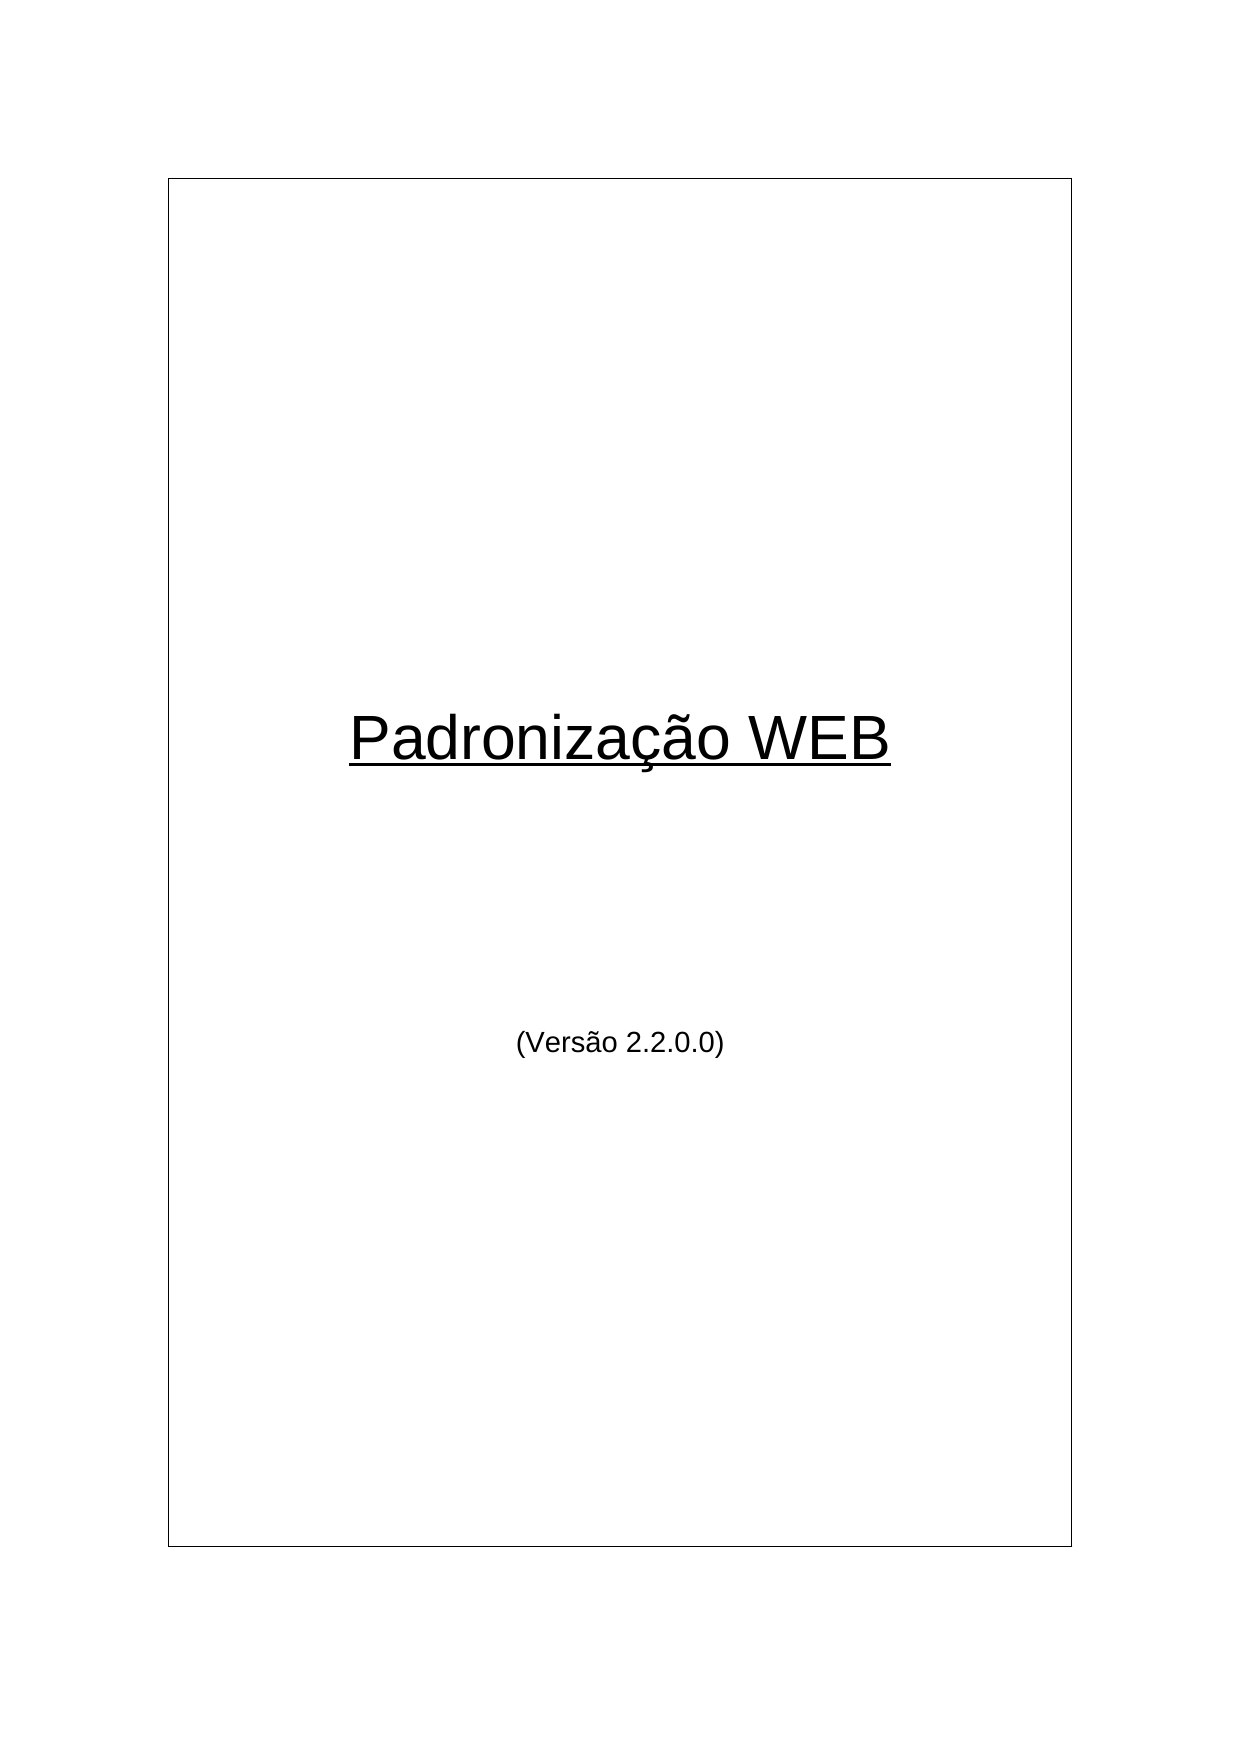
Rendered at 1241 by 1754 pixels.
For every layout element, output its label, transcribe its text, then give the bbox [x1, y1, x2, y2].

text (Versão 2.2.0.0) [169, 1022, 1071, 1059]
text Padronização WEB [169, 697, 1071, 772]
